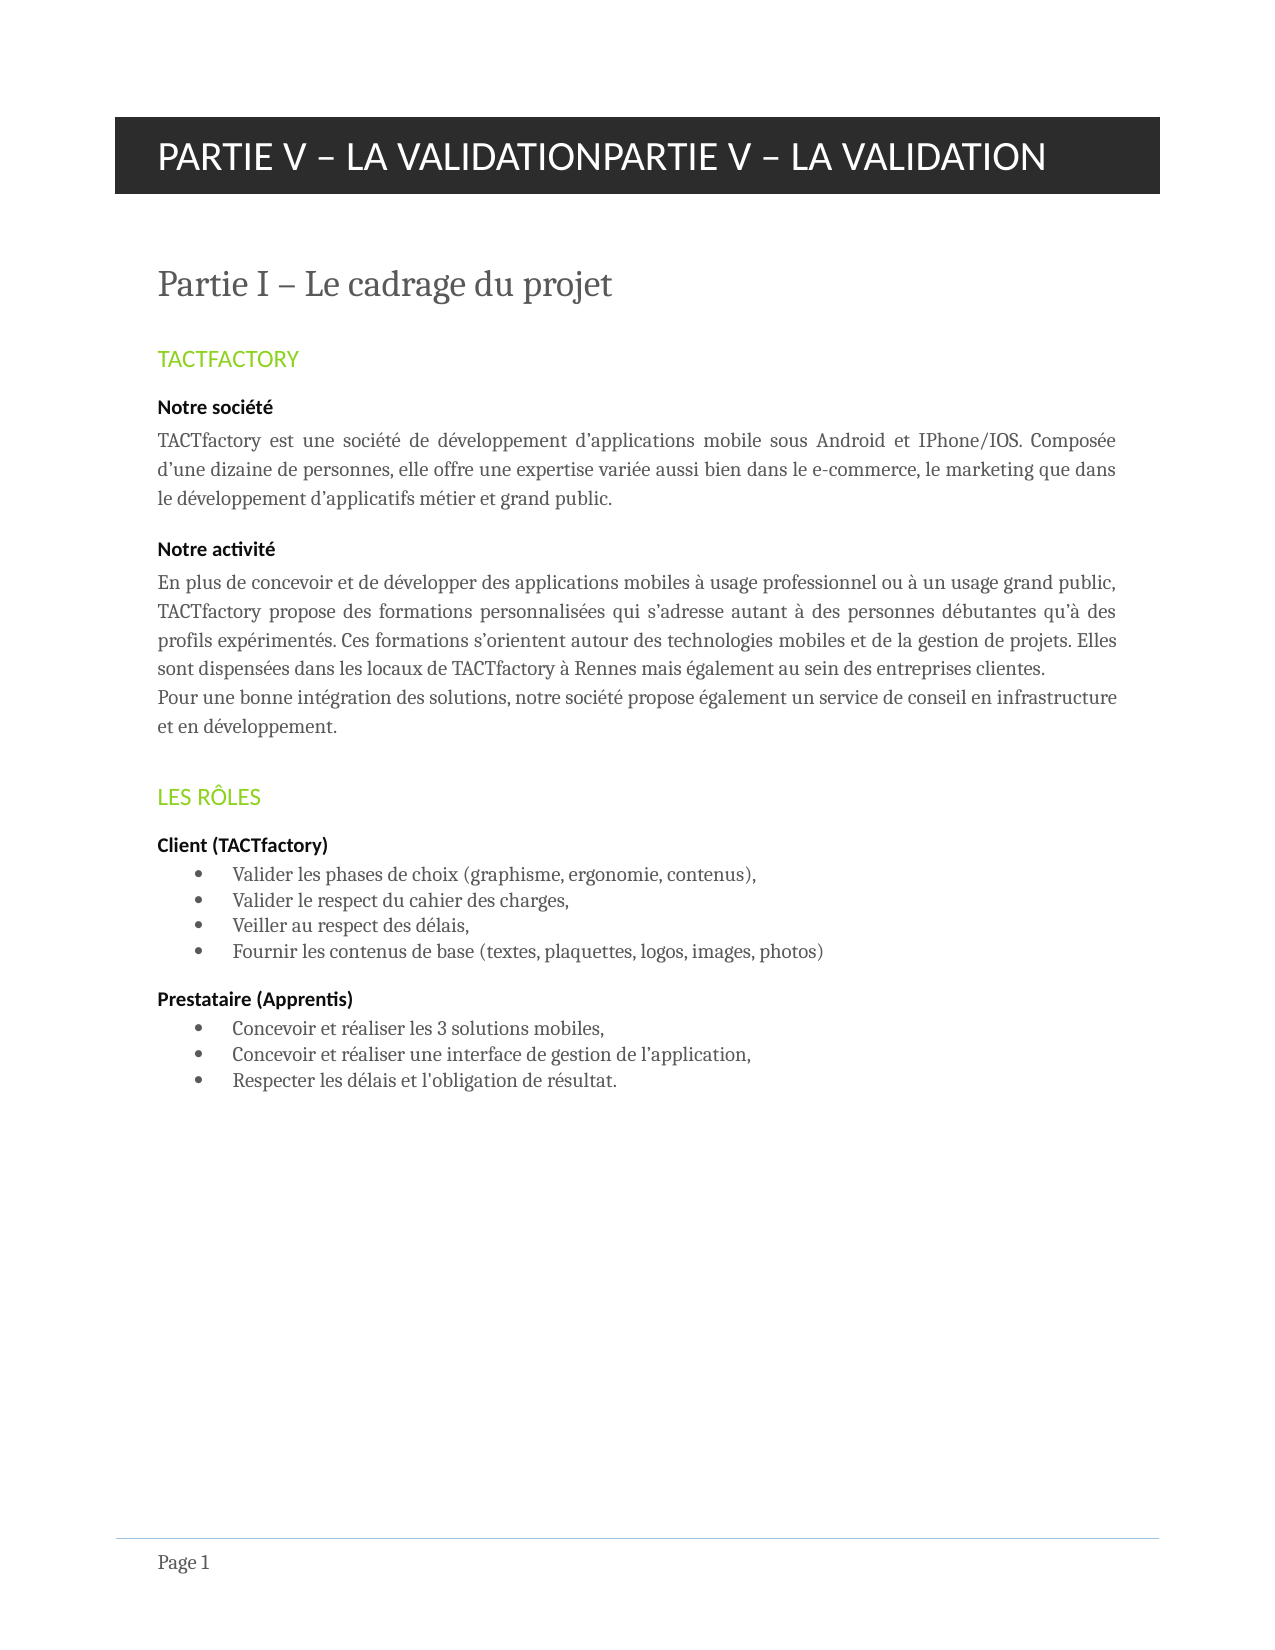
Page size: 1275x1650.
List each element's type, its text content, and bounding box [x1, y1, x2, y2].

subtitle TACTfactory [157, 343, 1117, 374]
subtitle Notre activité [157, 536, 1117, 562]
list En plus de concevoir et de développer des applications mobiles à usage professionnel ou à un usage grand public, TACTfactory propose des formations personnalisées qui s’adresse autant à des personnes débutantes qu’à des profils expérimentés. Ces formations s’orientent autour des technologies mobiles et de la gestion de projets. Elles sont dispensées dans les locaux de TACTfactory à Rennes mais également au sein des entreprises clientes. [157, 571, 1117, 681]
subtitle Notre société [157, 394, 1117, 420]
subtitle Les rÔles [157, 781, 1117, 811]
list Valider le respect du cahier des charges, [195, 888, 1117, 912]
subtitle Prestataire (Apprentis) [157, 987, 1117, 1012]
list Respecter les délais et l'obligation de résultat. [195, 1069, 1117, 1093]
subtitle Client (TACTfactory) [157, 832, 1117, 857]
list Concevoir et réaliser les 3 solutions mobiles, [195, 1017, 1117, 1041]
list Fournir les contenus de base (textes, plaquettes, logos, images, photos) [195, 940, 1117, 964]
list Concevoir et réaliser une interface de gestion de l’application, [195, 1043, 1117, 1067]
list Veiller au respect des délais, [195, 914, 1117, 938]
text TACTfactory est une société de développement d’applications mobile sous Android et IPhone/IOS. Composée d’une dizaine de personnes, elle offre une expertise variée aussi bien dans le e-commerce, le marketing que dans le développement d’applicatifs métier et grand public. [157, 429, 1117, 511]
list Valider les phases de choix (graphisme, ergonomie, contenus), [195, 862, 1117, 886]
list Pour une bonne intégration des solutions, notre société propose également un service de conseil en infrastructure et en développement. [157, 686, 1117, 738]
subtitle Partie I – Le cadrage du projet [157, 262, 1117, 306]
